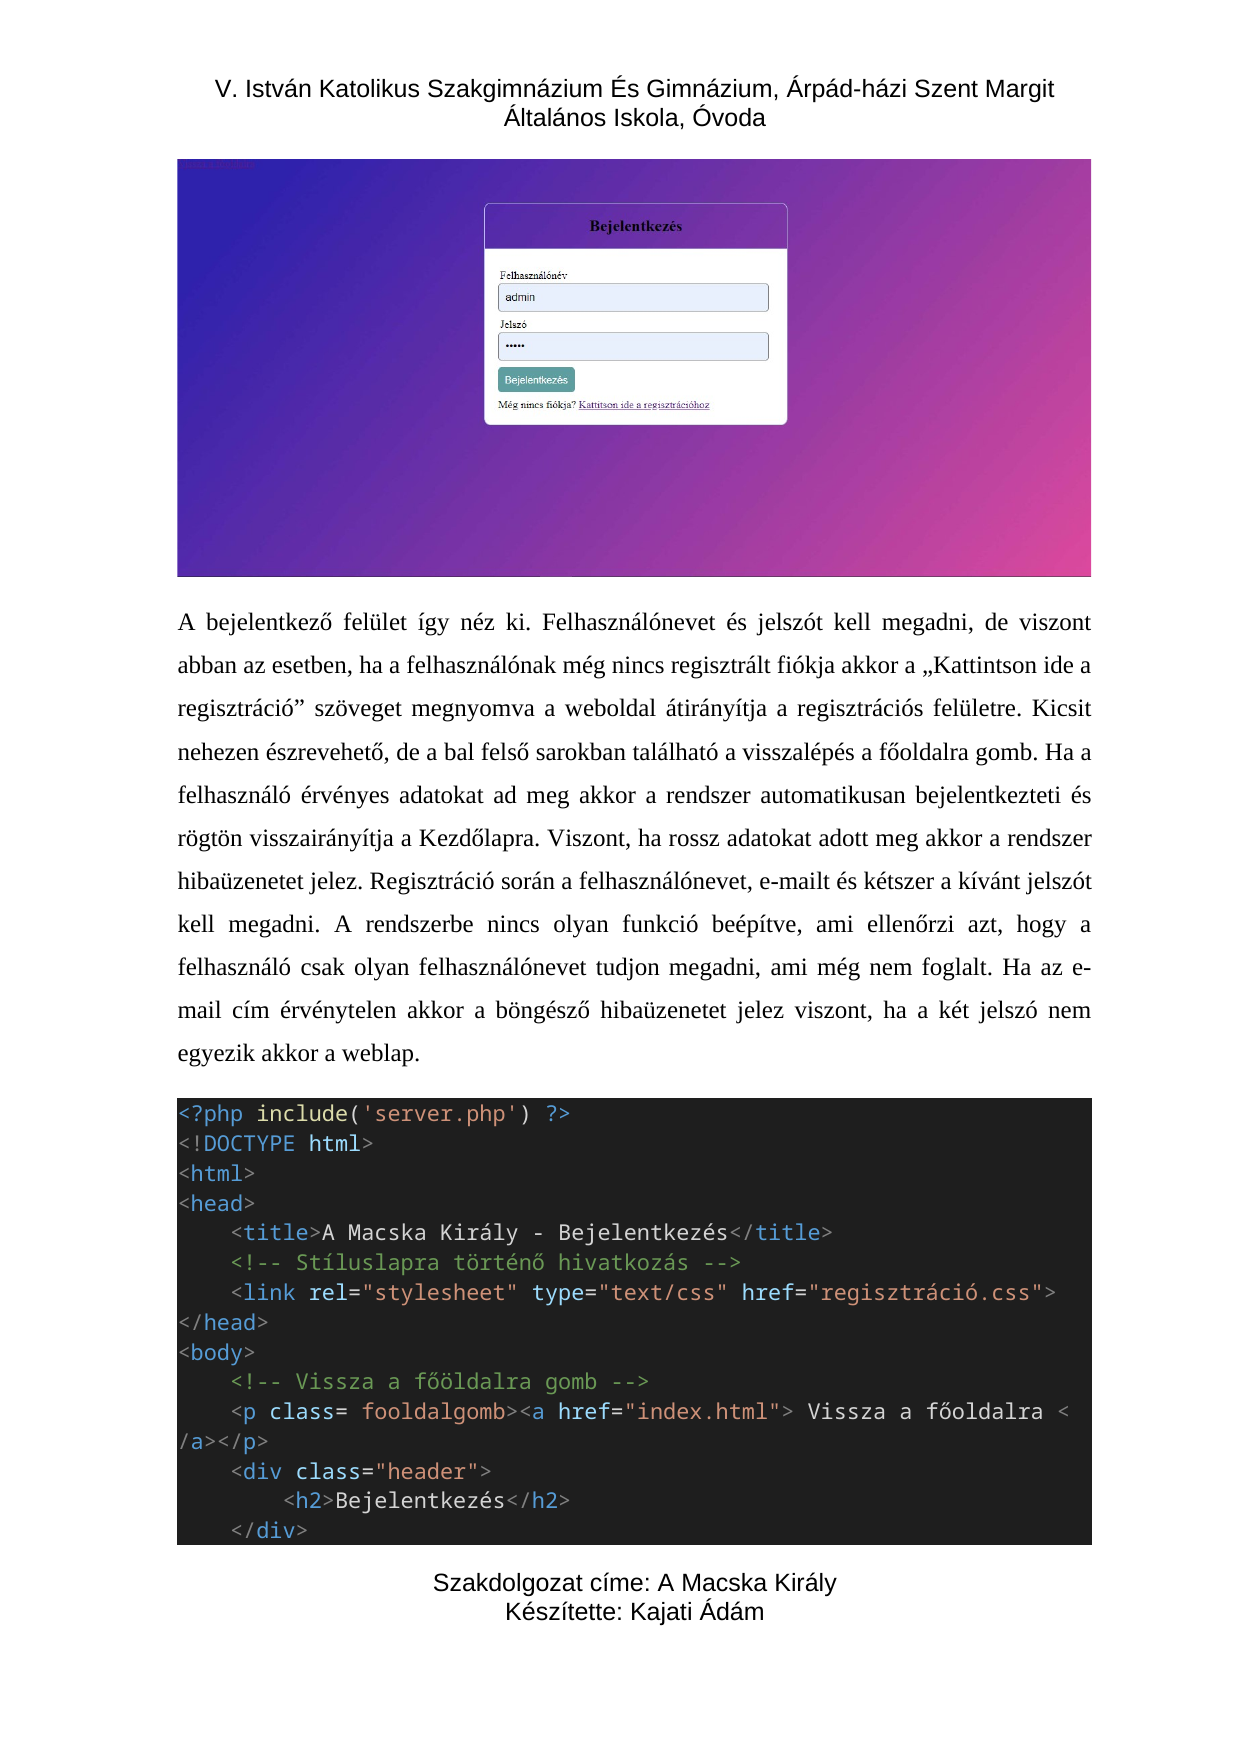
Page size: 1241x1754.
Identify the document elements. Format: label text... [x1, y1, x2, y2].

text <!-- Vissza a főöldalra gomb --> [177, 1366, 1092, 1396]
text <!DOCTYPE html> [177, 1128, 1092, 1158]
text </div> [177, 1515, 1092, 1545]
text <!-- Stíluslapra történő hivatkozás --> [177, 1247, 1092, 1277]
text <link rel="stylesheet" type="text/css" href="regisztráció.css"> [177, 1277, 1092, 1307]
text A bejelentkező felület így néz ki. Felhasználónevet és jelszót kell megadni, de viszont abban az esetben, ha a felhasználónak még nincs regisztrált fiókja akkor a „Kattintson ide a regisztráció” szöveget megnyomva a weboldal átirányítja a regisztrációs felületre. Kicsit nehezen észrevehető, de a bal felső sarokban található a visszalépés a főoldalra gomb. Ha a felhasználó érvényes adatokat ad meg akkor a rendszer automatikusan bejelentkezteti és rögtön visszairányítja a Kezdőlapra. Viszont, ha rossz adatokat adott meg akkor a rendszer hibaüzenetet jelez. Regisztráció során a felhasználónevet, e-mailt és kétszer a kívánt jelszót kell megadni. A rendszerbe nincs olyan funkció beépítve, ami ellenőrzi azt, hogy a felhasználó csak olyan felhasználónevet tudjon megadni, ami még nem foglalt. Ha az e-mail cím érvénytelen akkor a böngésző hibaüzenetet jelez viszont, ha a két jelszó nem egyezik akkor a weblap. [177, 607, 1092, 1067]
text <?php include('server.php') ?> [177, 1098, 1092, 1128]
text <body> [177, 1337, 1092, 1366]
text <div class="header"> [177, 1456, 1092, 1486]
text </head> [177, 1307, 1092, 1337]
text <p class= fooldalgomb><a href="index.html"> Vissza a főoldalra </a></p> [177, 1396, 1092, 1456]
text <h2>Bejelentkezés</h2> [177, 1486, 1092, 1515]
text <title>A Macska Király - Bejelentkezés</title> [177, 1217, 1092, 1247]
text <html> [177, 1158, 1092, 1188]
text <head> [177, 1188, 1092, 1217]
picture [177, 159, 1092, 577]
